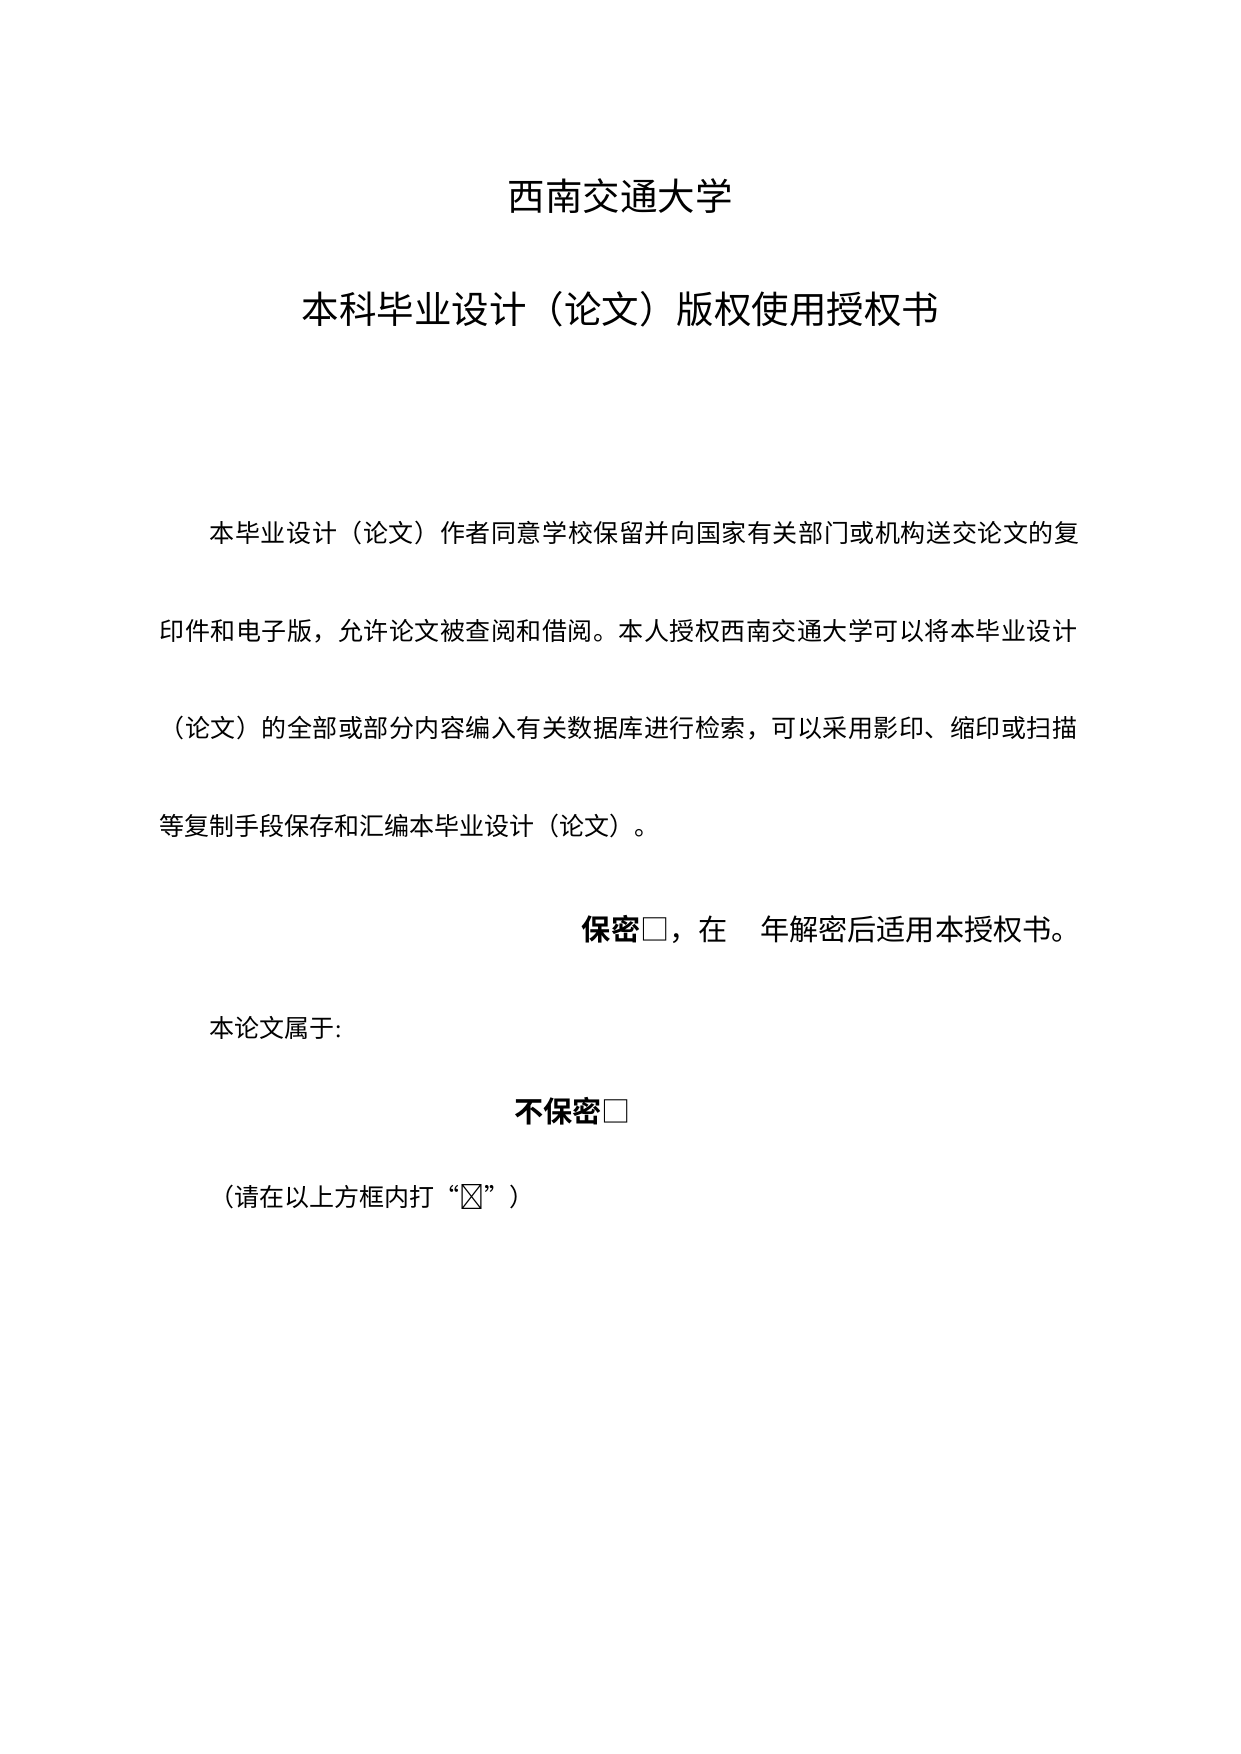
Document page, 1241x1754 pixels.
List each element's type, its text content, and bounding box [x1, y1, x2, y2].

text （请在以上方框内打“”） [159, 1163, 1081, 1228]
text 保密□，在 年解密后适用本授权书。 [159, 896, 1081, 961]
text 本毕业设计（论文）作者同意学校保留并向国家有关部门或机构送交论文的复印件和电子版，允许论文被查阅和借阅。本人授权西南交通大学可以将本毕业设计（论文）的全部或部分内容编入有关数据库进行检索，可以采用影印、缩印或扫描等复制手段保存和汇编本毕业设计（论文）。 [159, 499, 1081, 857]
text 本科毕业设计（论文）版权使用授权书 [159, 275, 1081, 340]
text 西南交通大学 [159, 162, 1081, 227]
text 本论文属于: [159, 994, 1081, 1059]
text 不保密□ [159, 1077, 1081, 1142]
